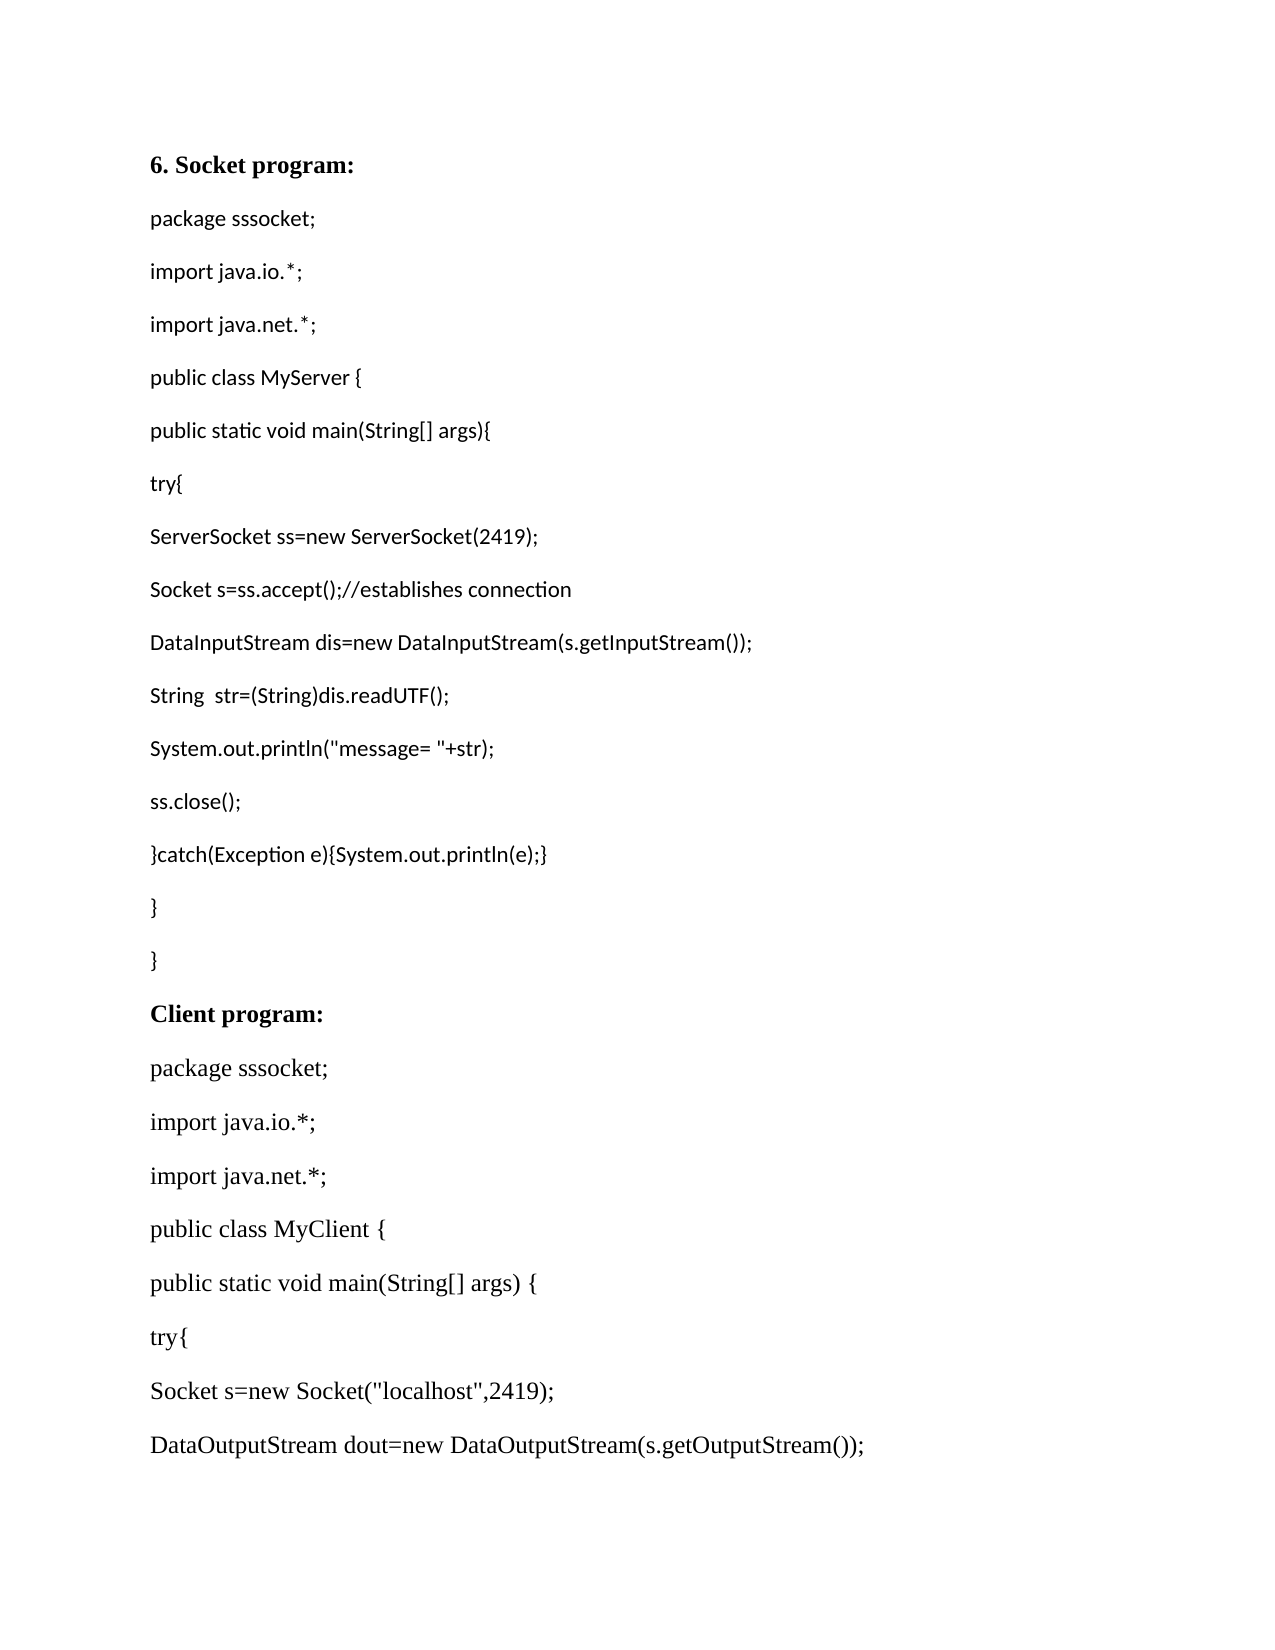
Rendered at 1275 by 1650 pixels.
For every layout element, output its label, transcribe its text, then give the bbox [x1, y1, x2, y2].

text package sssocket; [150, 204, 1125, 232]
text }catch(Exception e){System.out.println(e);} [150, 840, 1125, 868]
text Client program: [150, 999, 1125, 1028]
text Socket s=new Socket("localhost",2419); [150, 1376, 1125, 1405]
text import java.io.*; [150, 257, 1125, 285]
text import java.io.*; [150, 1107, 1125, 1136]
text 6. Socket program: [150, 150, 1125, 179]
text String str=(String)dis.readUTF(); [150, 681, 1125, 709]
text public static void main(String[] args) { [150, 1268, 1125, 1297]
text DataOutputStream dout=new DataOutputStream(s.getOutputStream()); [150, 1430, 1125, 1459]
text import java.net.*; [150, 1161, 1125, 1189]
text System.out.println("message= "+str); [150, 734, 1125, 762]
text package sssocket; [150, 1053, 1125, 1082]
text public static void main(String[] args){ [150, 416, 1125, 444]
text public class MyServer { [150, 363, 1125, 391]
text try{ [150, 469, 1125, 497]
text } [150, 946, 1125, 974]
text try{ [150, 1322, 1125, 1351]
text } [150, 893, 1125, 921]
text public class MyClient { [150, 1214, 1125, 1243]
text DataInputStream dis=new DataInputStream(s.getInputStream()); [150, 628, 1125, 656]
text import java.net.*; [150, 310, 1125, 338]
text Socket s=ss.accept();//establishes connection [150, 575, 1125, 603]
text ss.close(); [150, 787, 1125, 815]
text ServerSocket ss=new ServerSocket(2419); [150, 522, 1125, 550]
